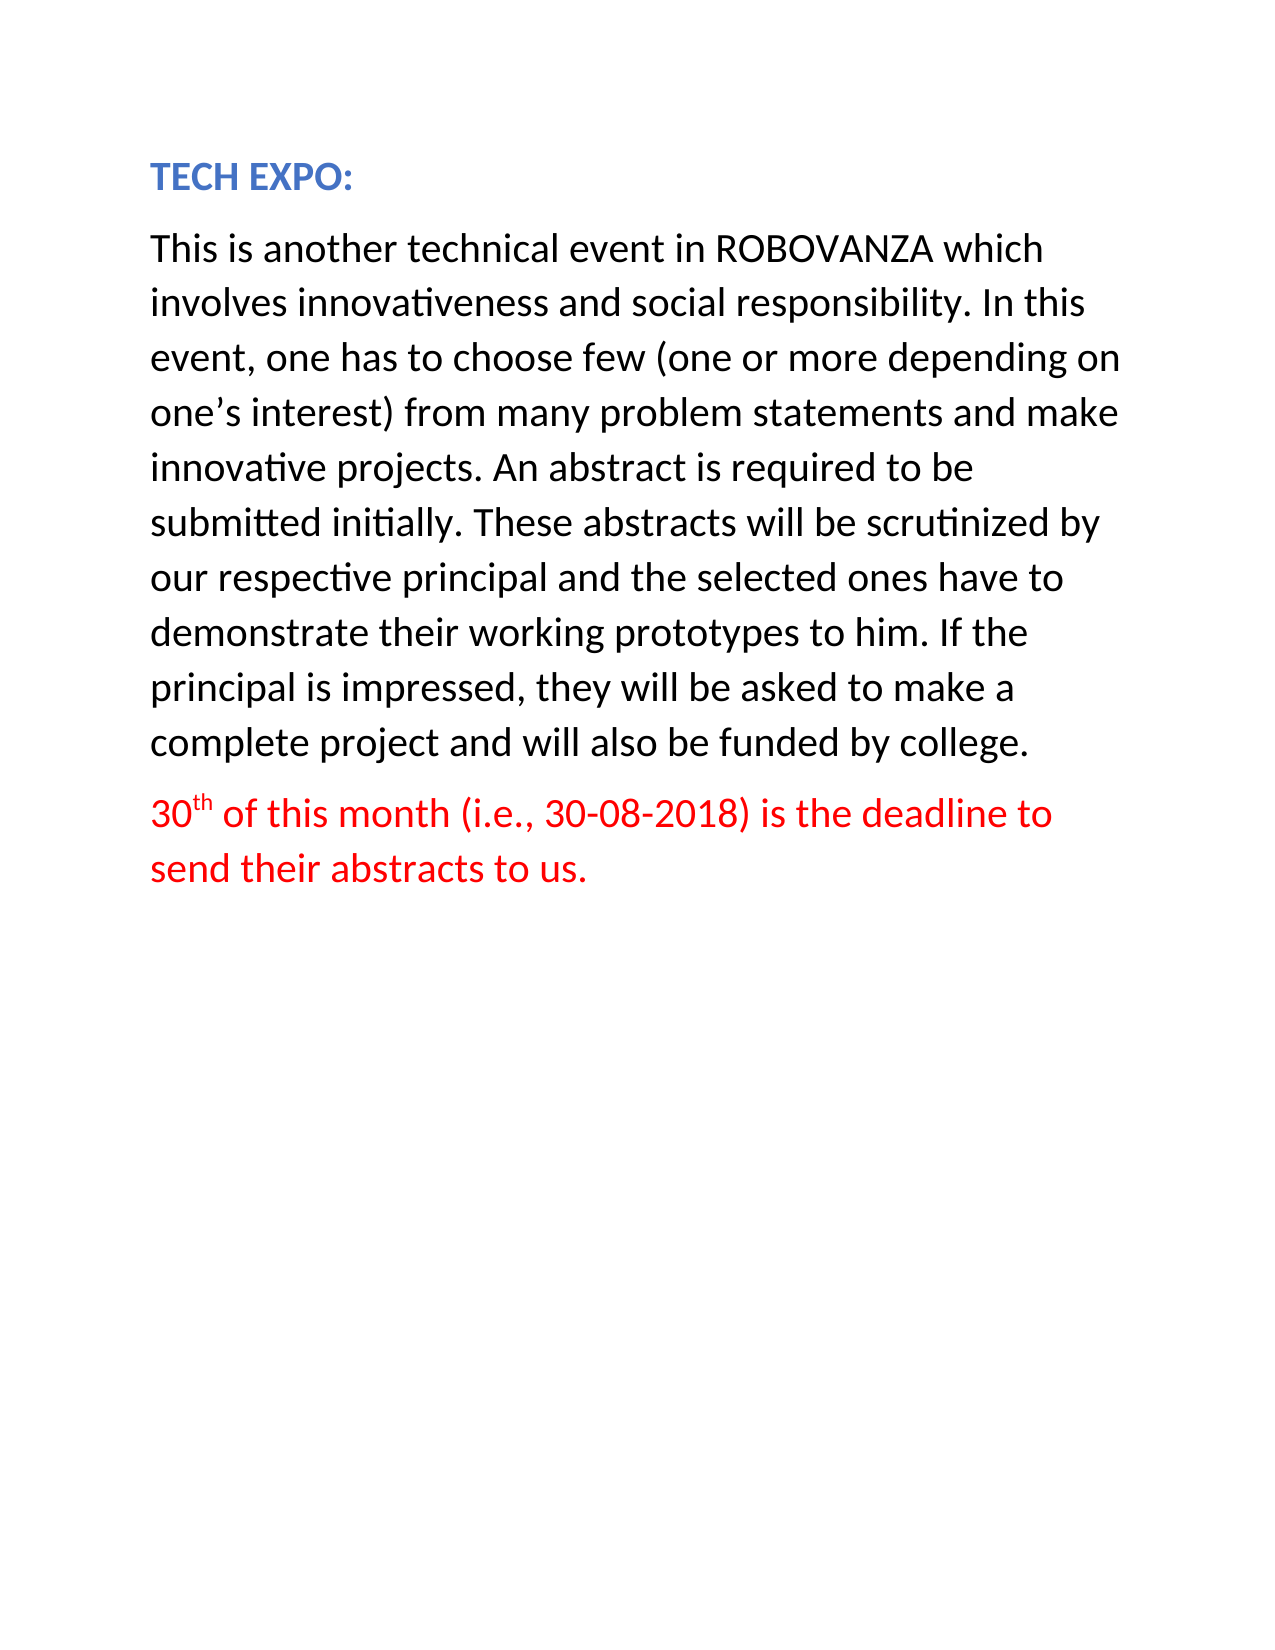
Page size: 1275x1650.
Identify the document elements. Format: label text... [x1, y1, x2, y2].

text 30th of this month (i.e., 30-08-2018) is the deadline to send their abstracts to us. [150, 787, 1125, 893]
text This is another technical event in ROBOVANZA which involves innovativeness and social responsibility. In this event, one has to choose few (one or more depending on one’s interest) from many problem statements and make innovative projects. An abstract is required to be submitted initially. These abstracts will be scrutinized by our respective principal and the selected ones have to demonstrate their working prototypes to him. If the principal is impressed, they will be asked to make a complete project and will also be funded by college. [150, 222, 1125, 766]
text TECH EXPO: [150, 150, 1125, 201]
